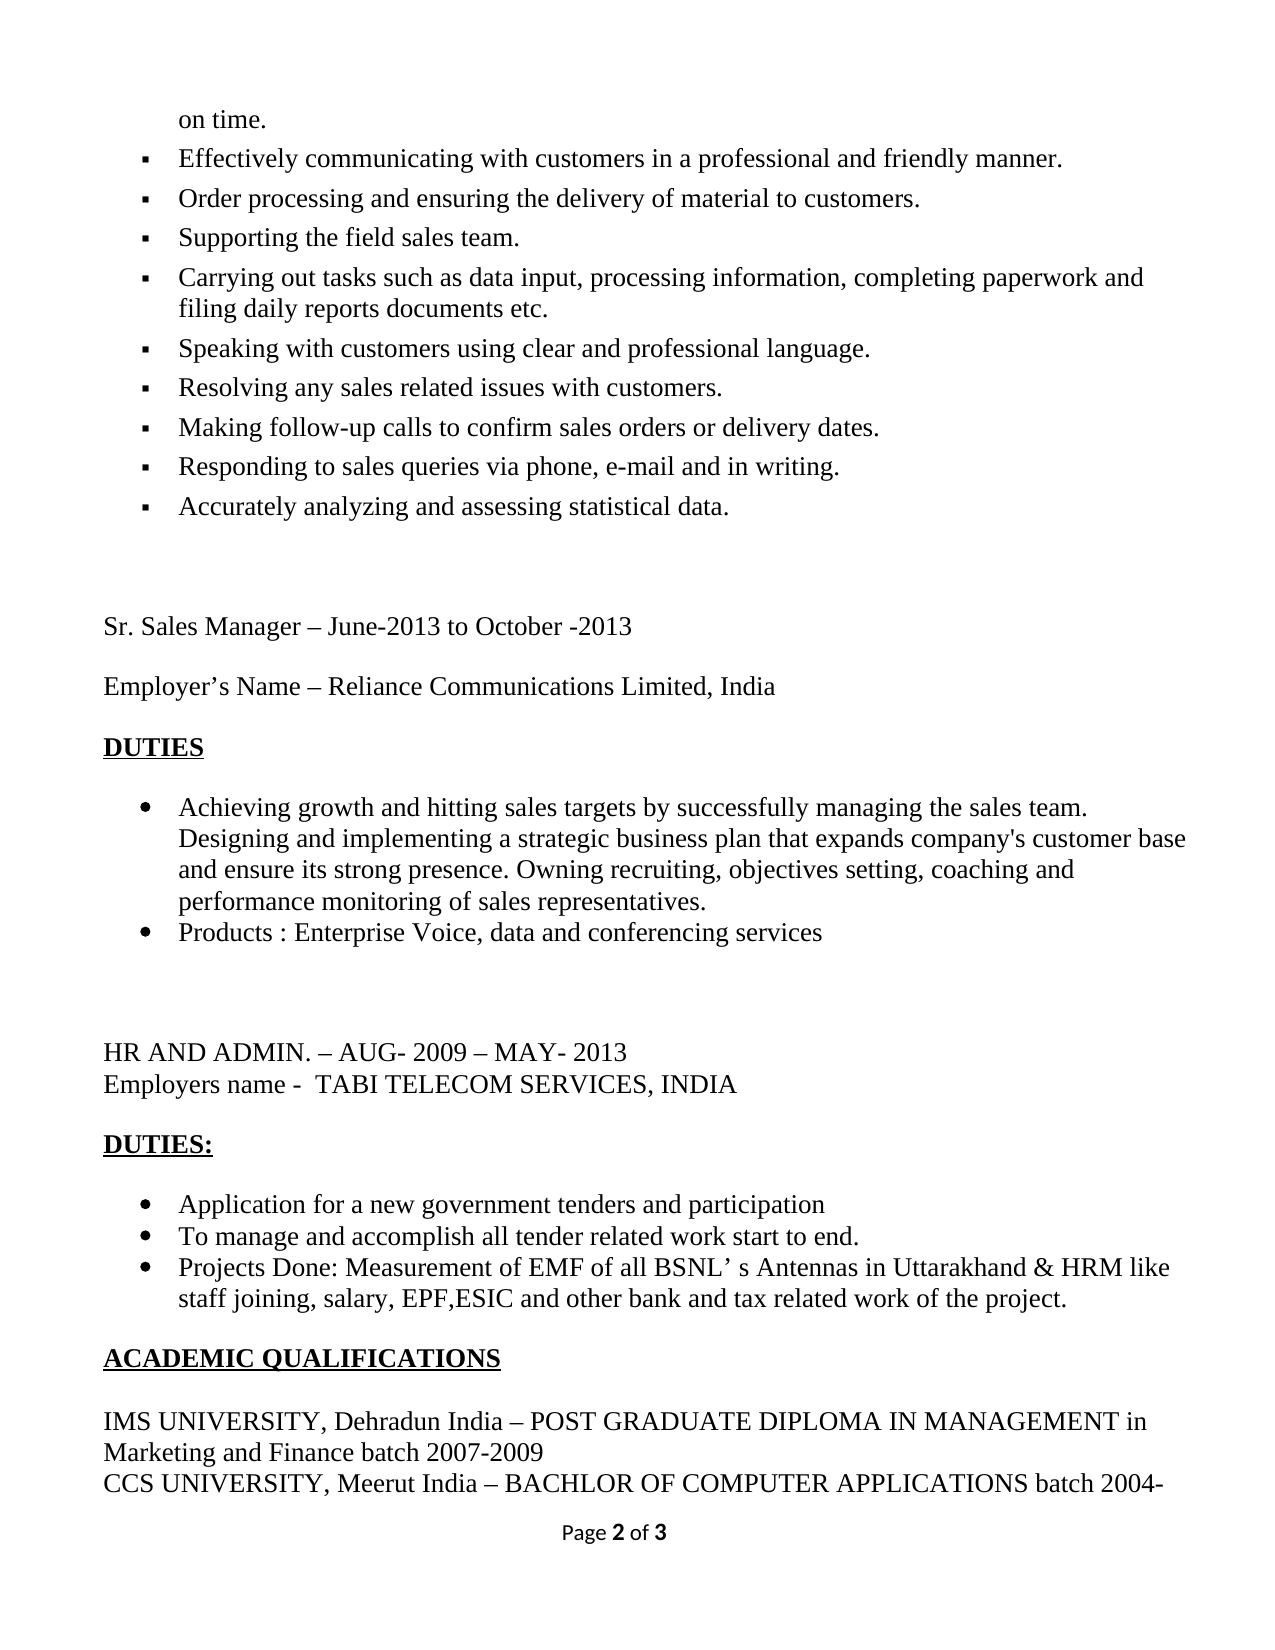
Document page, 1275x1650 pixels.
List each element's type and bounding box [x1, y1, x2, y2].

table_cell [103, 103, 1275, 1498]
